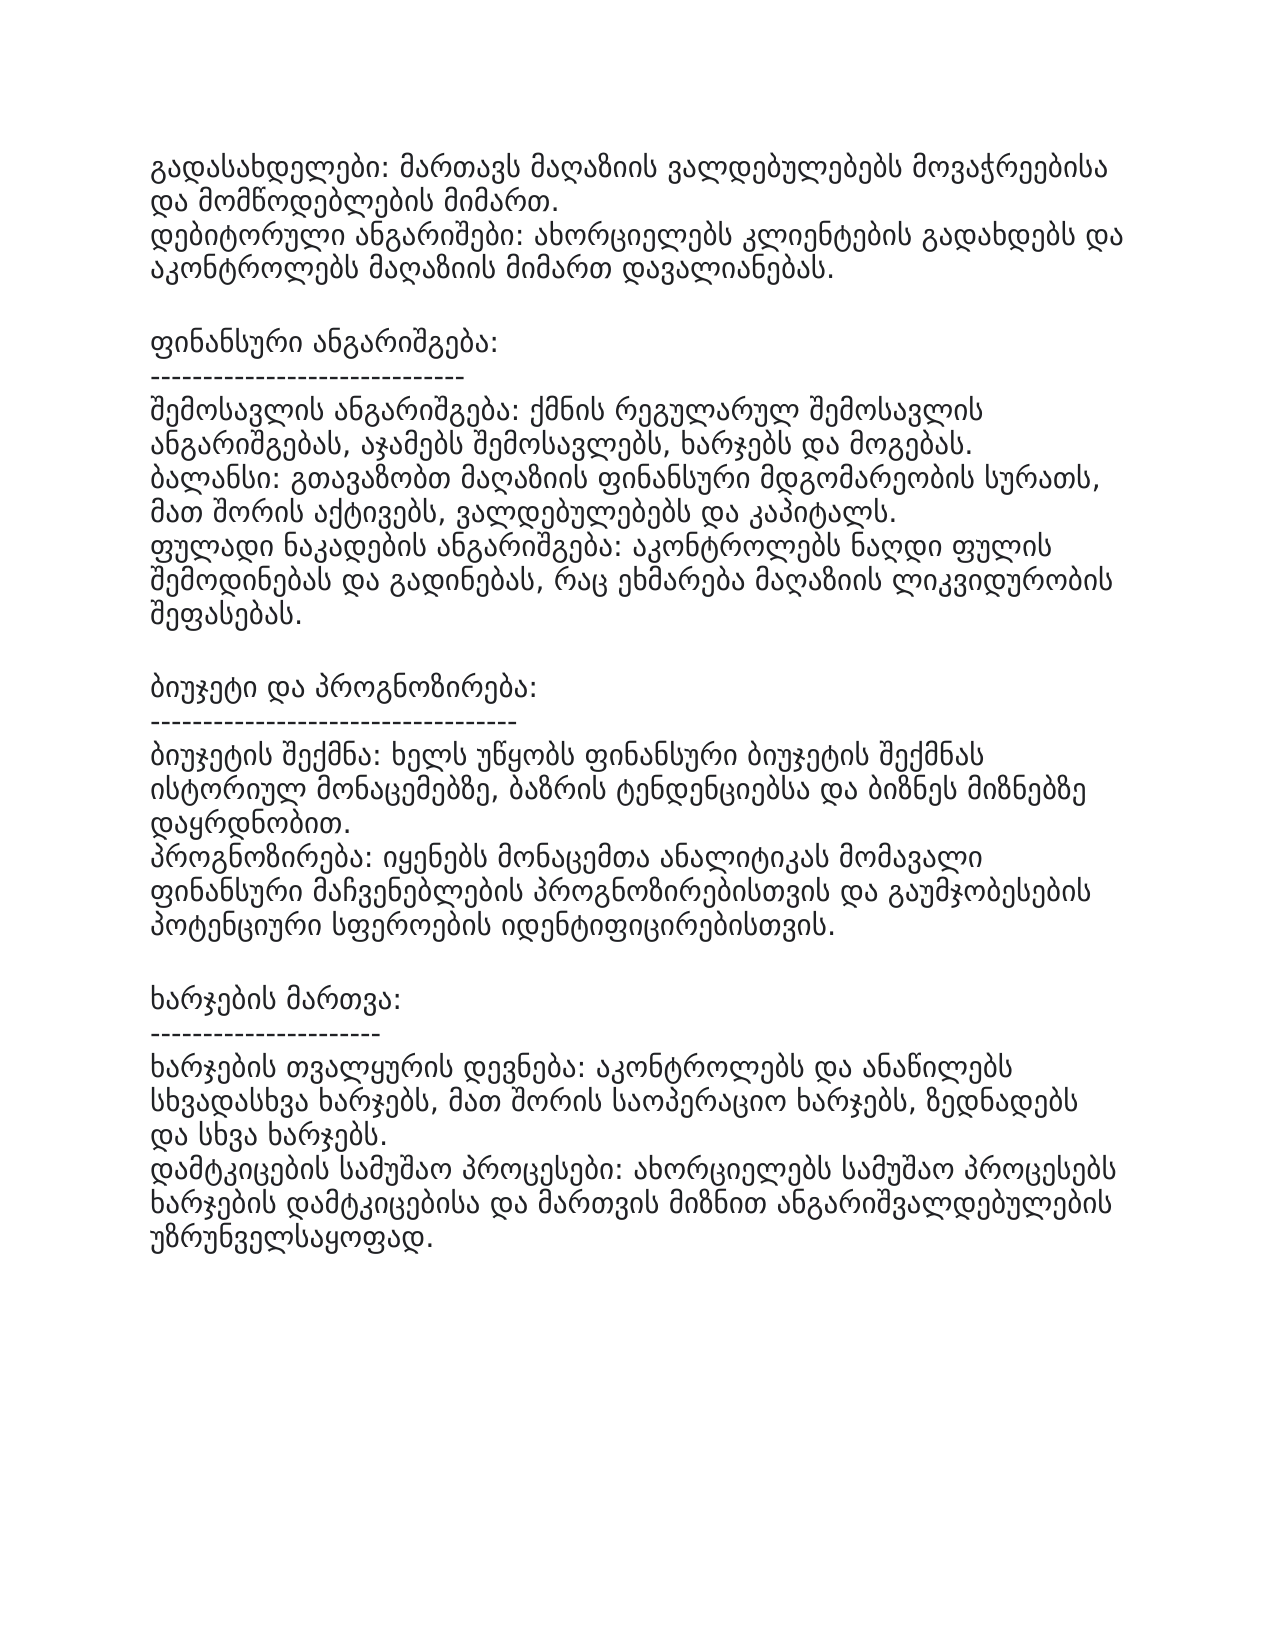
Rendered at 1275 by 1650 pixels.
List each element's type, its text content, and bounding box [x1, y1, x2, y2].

text ------------------------------ [150, 359, 1125, 393]
text ბიუჯეტი და პროგნოზირება: [150, 671, 1125, 705]
text ფულადი ნაკადების ანგარიშგება: აკონტროლებს ნაღდი ფულის შემოდინებას და გადინებას, რაც ეხმარება მაღაზიის ლიკვიდურობის შეფასებას. [150, 529, 1125, 631]
text შემოსავლის ანგარიშგება: ქმნის რეგულარულ შემოსავლის ანგარიშგებას, აჯამებს შემოსავლებს, ხარჯებს და მოგებას. [150, 393, 1125, 461]
text ფინანსური ანგარიშგება: [150, 326, 1125, 359]
text ბალანსი: გთავაზობთ მაღაზიის ფინანსური მდგომარეობის სურათს, მათ შორის აქტივებს, ვალდებულებებს და კაპიტალს. [150, 461, 1125, 529]
text დამტკიცების სამუშაო პროცესები: ახორციელებს სამუშაო პროცესებს ხარჯების დამტკიცებისა და მართვის მიზნით ანგარიშვალდებულების უზრუნველსაყოფად. [150, 1152, 1125, 1254]
text ხარჯების თვალყურის დევნება: აკონტროლებს და ანაწილებს სხვადასხვა ხარჯებს, მათ შორის საოპერაციო ხარჯებს, ზედნადებს და სხვა ხარჯებს. [150, 1050, 1125, 1152]
text დებიტორული ანგარიშები: ახორციელებს კლიენტების გადახდებს და აკონტროლებს მაღაზიის მიმართ დავალიანებას. [150, 218, 1125, 286]
text ---------------------- [150, 1016, 1125, 1050]
text ----------------------------------- [150, 705, 1125, 739]
text პროგნოზირება: იყენებს მონაცემთა ანალიტიკას მომავალი ფინანსური მაჩვენებლების პროგნოზირებისთვის და გაუმჯობესების პოტენციური სფეროების იდენტიფიცირებისთვის. [150, 841, 1125, 942]
text ხარჯების მართვა: [150, 982, 1125, 1016]
text გადასახდელები: მართავს მაღაზიის ვალდებულებებს მოვაჭრეებისა და მომწოდებლების მიმართ. [150, 150, 1125, 218]
text ბიუჯეტის შექმნა: ხელს უწყობს ფინანსური ბიუჯეტის შექმნას ისტორიულ მონაცემებზე, ბაზრის ტენდენციებსა და ბიზნეს მიზნებზე დაყრდნობით. [150, 739, 1125, 841]
